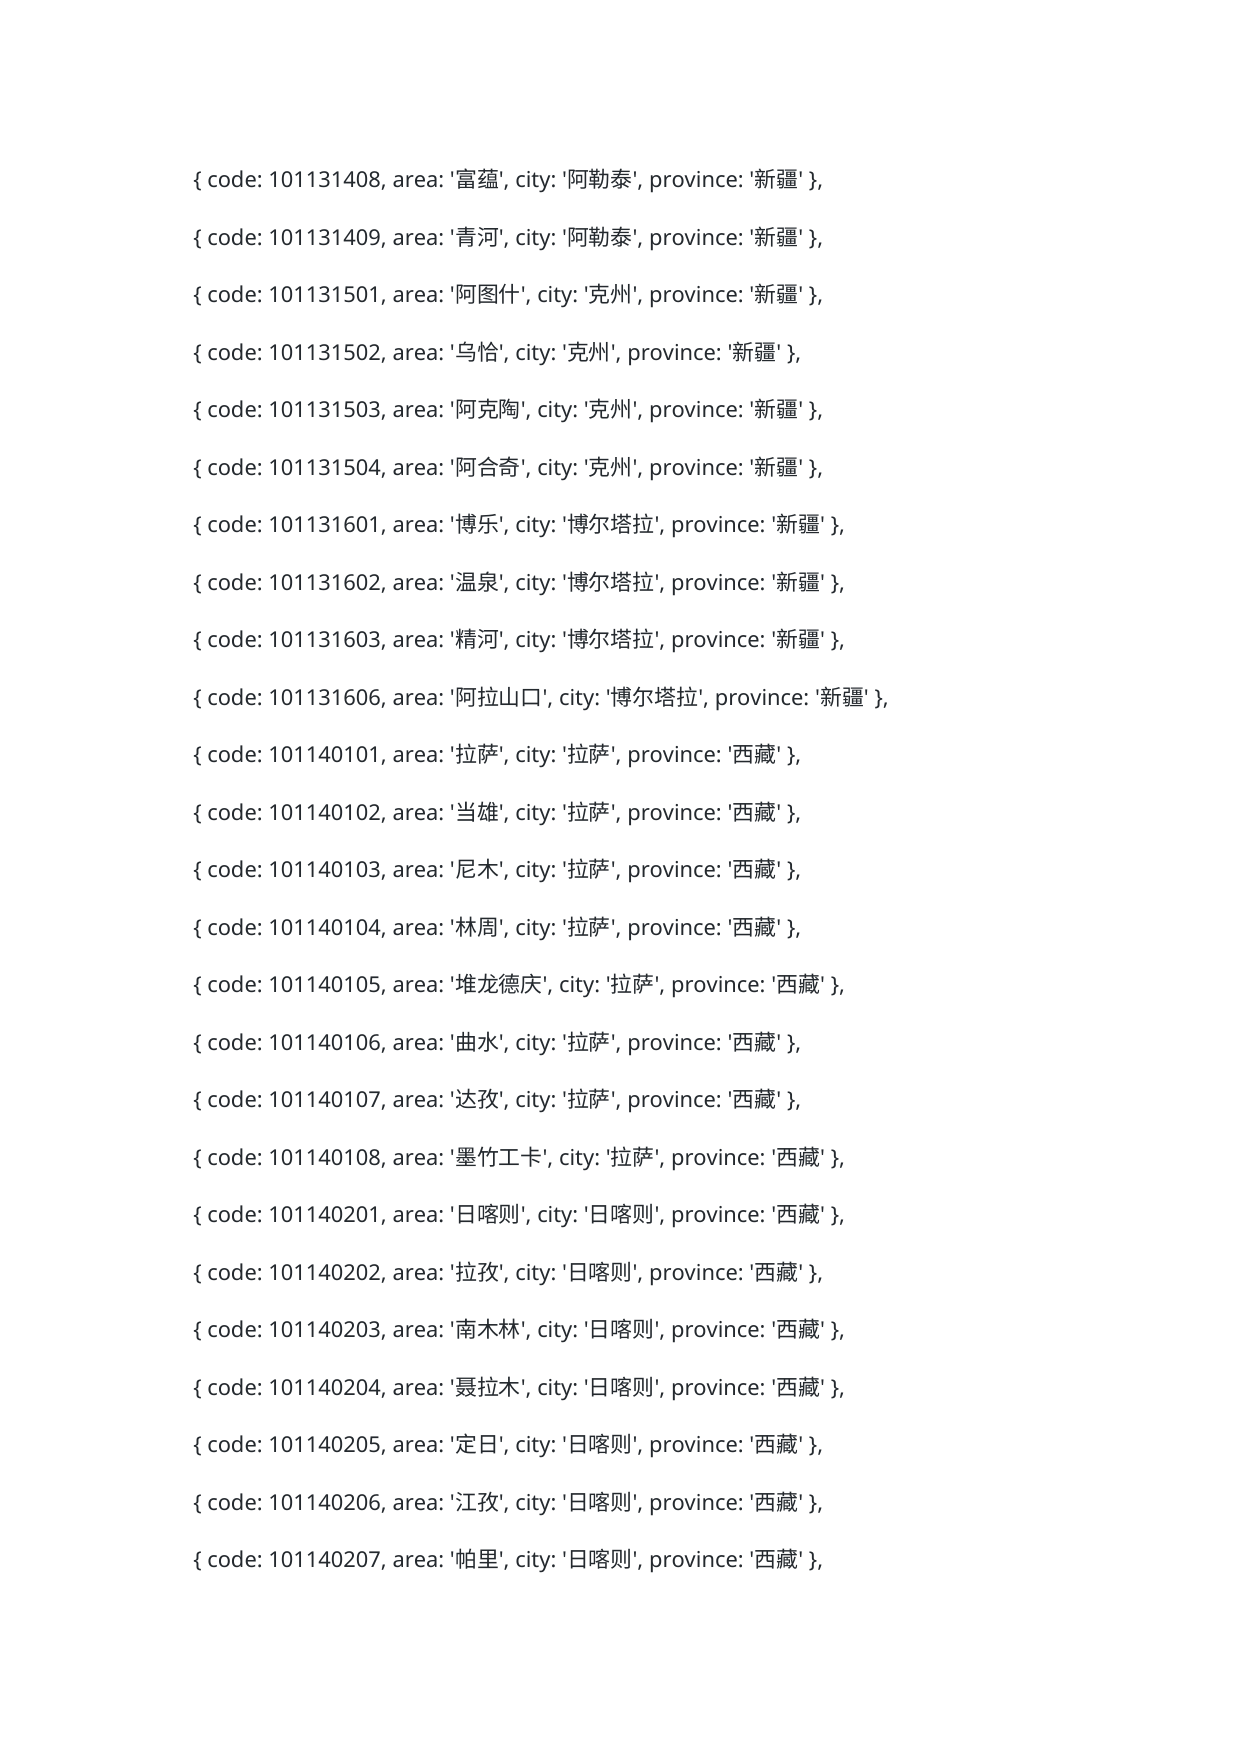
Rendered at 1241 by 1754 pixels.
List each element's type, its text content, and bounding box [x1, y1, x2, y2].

text ​ { code: 101140203, area: '南木林', city: '日喀则', province: '西藏' }, [820, 1312, 1053, 1344]
text ​ { code: 101131502, area: '乌恰', city: '克州', province: '新疆' }, [187, 334, 1053, 367]
text ​ { code: 101140204, area: '聂拉木', city: '日喀则', province: '西藏' }, [187, 1369, 1053, 1402]
text ​ { code: 101131606, area: '阿拉山口', city: '博尔塔拉', province: '新疆' }, [187, 679, 1053, 712]
text ​ { code: 101140201, area: '日喀则', city: '日喀则', province: '西藏' }, [820, 1197, 1053, 1229]
text ​ { code: 101140206, area: '江孜', city: '日喀则', province: '西藏' }, [187, 1484, 1053, 1517]
text ​ { code: 101140102, area: '当雄', city: '拉萨', province: '西藏' }, [187, 794, 1053, 827]
text ​ { code: 101131504, area: '阿合奇', city: '克州', province: '新疆' }, [187, 449, 1053, 482]
text ​ { code: 101140104, area: '林周', city: '拉萨', province: '西藏' }, [187, 909, 1053, 942]
text ​ { code: 101140207, area: '帕里', city: '日喀则', province: '西藏' }, [798, 1542, 1053, 1574]
text ​ { code: 101140103, area: '尼木', city: '拉萨', province: '西藏' }, [776, 852, 1053, 884]
text ​ { code: 101140202, area: '拉孜', city: '日喀则', province: '西藏' }, [187, 1254, 1053, 1287]
text ​ { code: 101131602, area: '温泉', city: '博尔塔拉', province: '新疆' }, [187, 564, 1053, 597]
text ​ { code: 101131603, area: '精河', city: '博尔塔拉', province: '新疆' }, [820, 622, 1053, 654]
text ​ { code: 101131501, area: '阿图什', city: '克州', province: '新疆' }, [798, 277, 1053, 309]
text ​ { code: 101131503, area: '阿克陶', city: '克州', province: '新疆' }, [798, 392, 1053, 424]
text ​ { code: 101140105, area: '堆龙德庆', city: '拉萨', province: '西藏' }, [820, 967, 1053, 999]
text ​ { code: 101140205, area: '定日', city: '日喀则', province: '西藏' }, [798, 1427, 1053, 1459]
text ​ { code: 101140106, area: '曲水', city: '拉萨', province: '西藏' }, [187, 1024, 1053, 1057]
text ​ { code: 101131409, area: '青河', city: '阿勒泰', province: '新疆' }, [187, 219, 1053, 252]
text ​ { code: 101131601, area: '博乐', city: '博尔塔拉', province: '新疆' }, [820, 507, 1053, 539]
text ​ { code: 101140101, area: '拉萨', city: '拉萨', province: '西藏' }, [776, 737, 1053, 769]
text ​ { code: 101140108, area: '墨竹工卡', city: '拉萨', province: '西藏' }, [187, 1139, 1053, 1172]
text ​ { code: 101131408, area: '富蕴', city: '阿勒泰', province: '新疆' }, [798, 162, 1053, 194]
text ​ { code: 101140107, area: '达孜', city: '拉萨', province: '西藏' }, [776, 1082, 1053, 1114]
